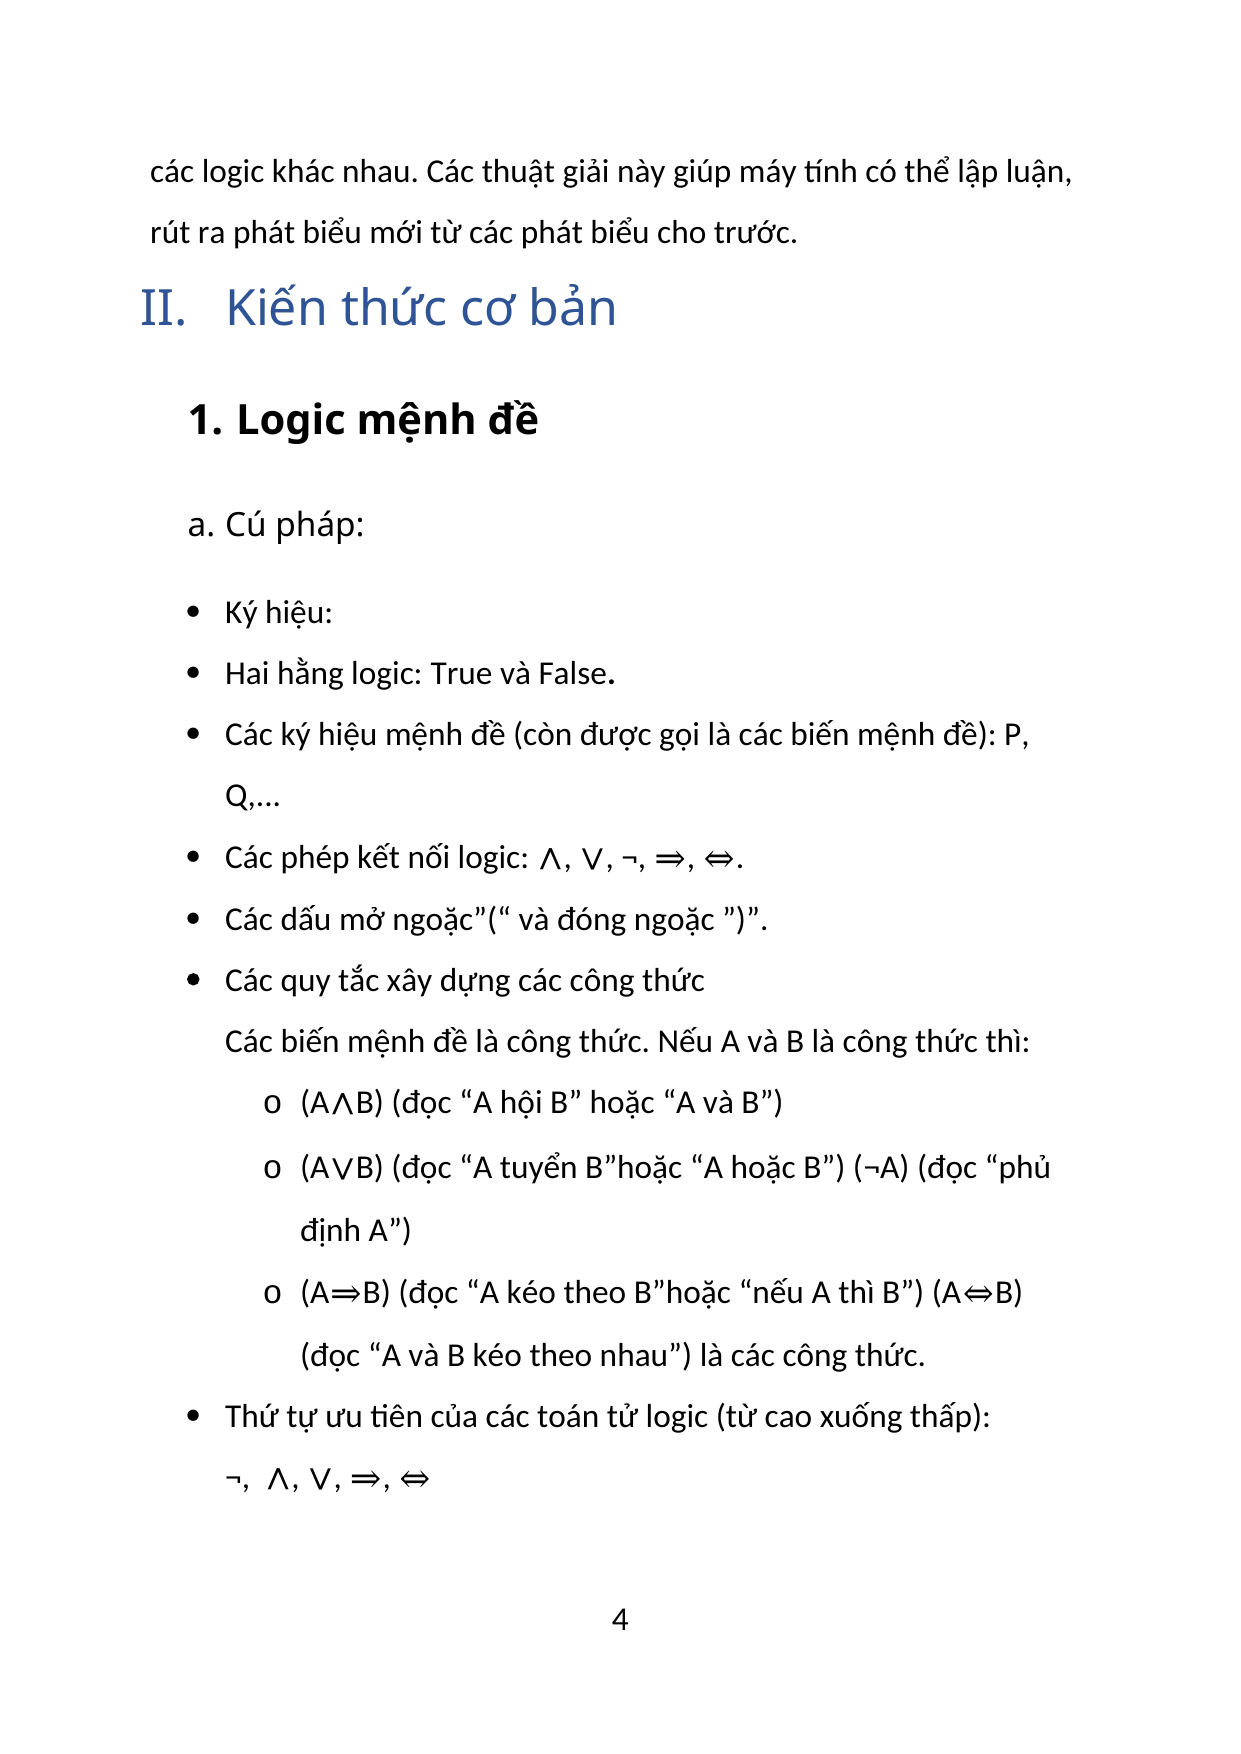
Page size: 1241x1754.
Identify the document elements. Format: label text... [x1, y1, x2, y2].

list Các quy tắc xây dựng các công thức [187, 958, 1090, 999]
list Các ký hiệu mệnh đề (còn được gọi là các biến mệnh đề): P, Q,... [187, 713, 1090, 815]
subtitle Logic mệnh đề [187, 390, 1090, 447]
list Thứ tự ưu tiên của các toán tử logic (từ cao xuống thấp): [187, 1394, 1090, 1435]
list (A⇒B) (đọc “A kéo theo B”hoặc “nếu A thì B”) (A⇔B) (đọc “A và B kéo theo nhau”) là các công thức. [262, 1270, 1090, 1374]
list Các biến mệnh đề là công thức. Nếu A và B là công thức thì: [225, 1019, 1090, 1060]
subtitle Cú pháp: [187, 500, 1090, 546]
list (A∨B) (đọc “A tuyển B”hoặc “A hoặc B”) (¬A) (đọc “phủ định A”) [262, 1145, 1090, 1250]
subtitle Kiến thức cơ bản [187, 272, 1090, 340]
list Ký hiệu: [187, 591, 1090, 632]
list Các phép kết nối logic: ∧, ∨, ¬, ⇒, ⇔. [187, 835, 1090, 877]
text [150, 150, 1090, 252]
list Các dấu mở ngoặc”(“ và đóng ngoặc ”)”. [187, 897, 1090, 938]
text ¬, ∧, ∨, ⇒, ⇔ [150, 1456, 1090, 1497]
list (A∧B) (đọc “A hội B” hoặc “A và B”) [262, 1081, 1090, 1124]
list Hai hằng logic: True và False. [187, 652, 1090, 693]
